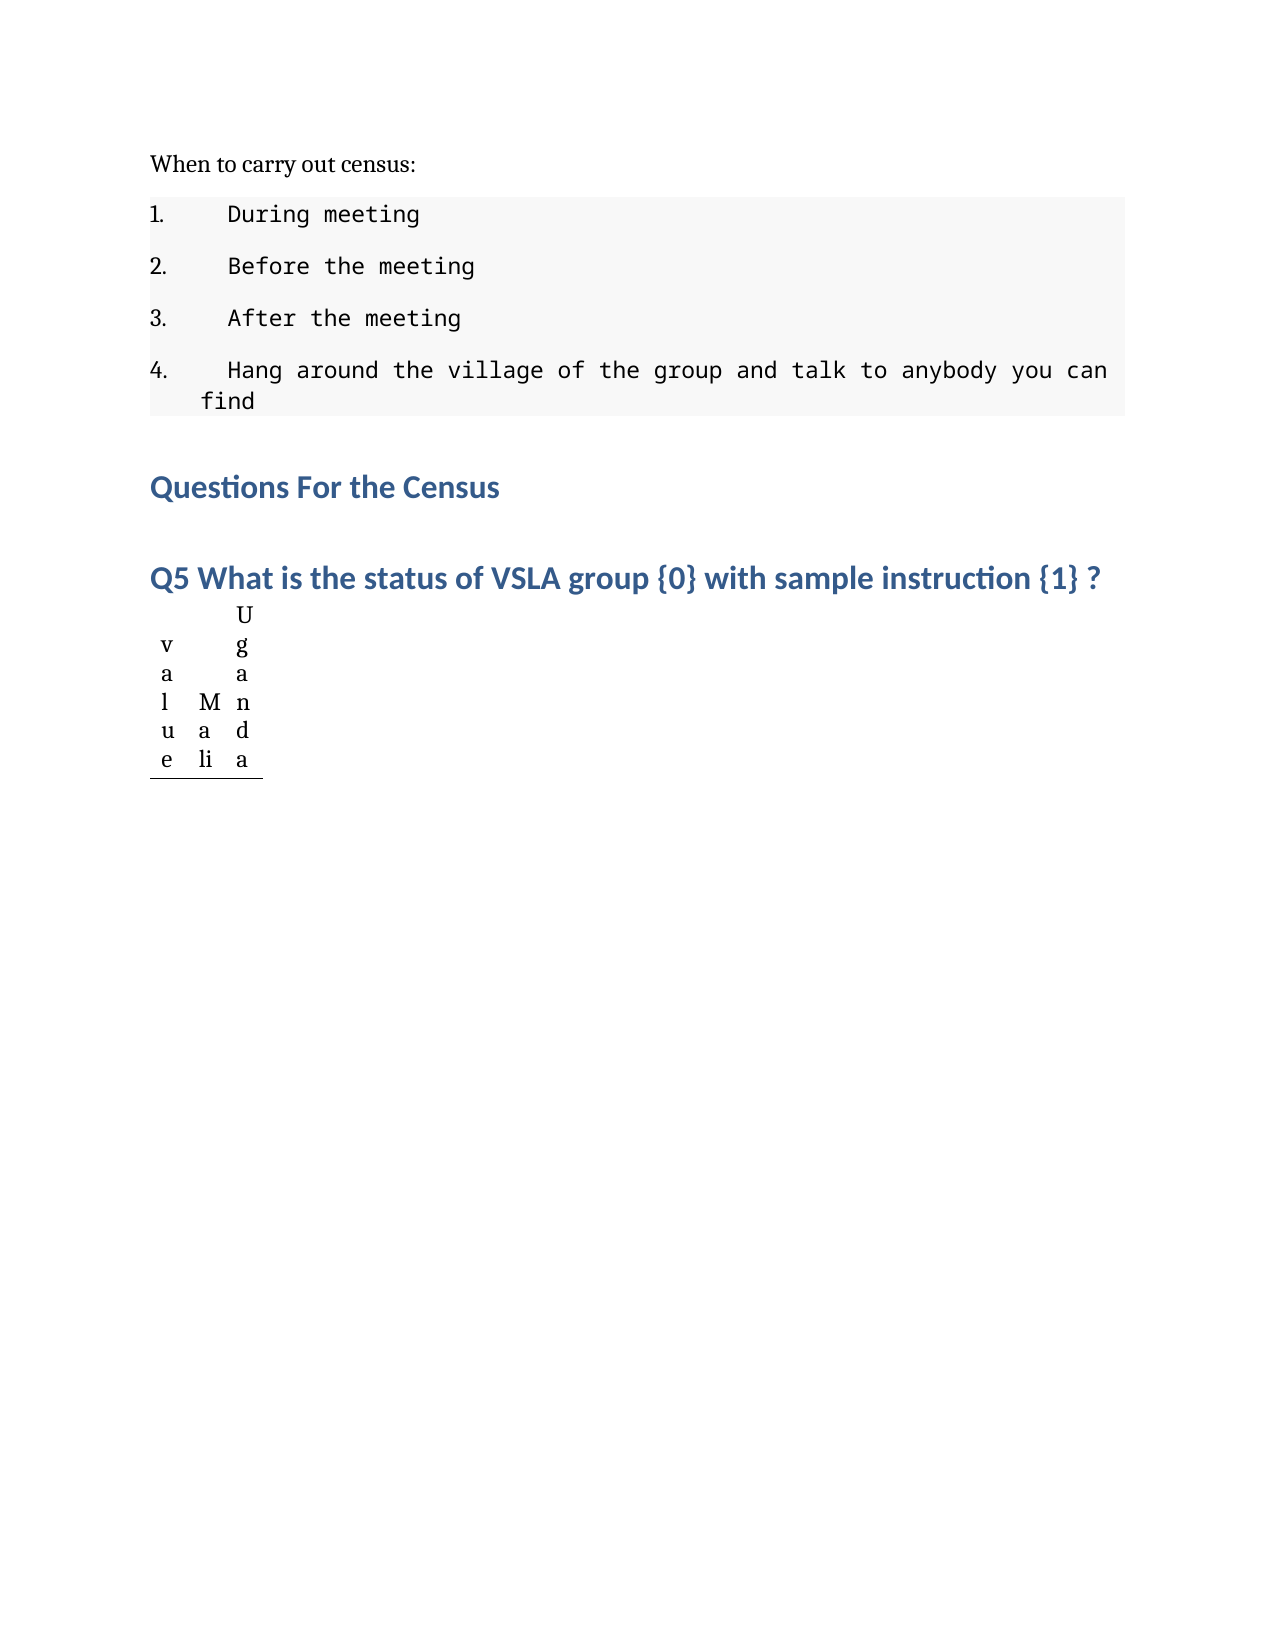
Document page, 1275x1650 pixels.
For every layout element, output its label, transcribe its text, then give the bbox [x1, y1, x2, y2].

table_header value [150, 598, 187, 778]
list Before the meeting [150, 249, 1125, 281]
list After the meeting [150, 302, 1125, 333]
subtitle Questions For the Census [150, 466, 1125, 507]
table_header Uganda [225, 598, 262, 778]
list Hang around the village of the group and talk to anybody you can find [150, 354, 1125, 416]
subtitle Q5 What is the status of VSLA group {0} with sample instruction {1} ? [150, 557, 1125, 598]
list During meeting [150, 197, 1125, 229]
text When to carry out census: [150, 150, 1125, 179]
table_header Mali [188, 598, 225, 778]
